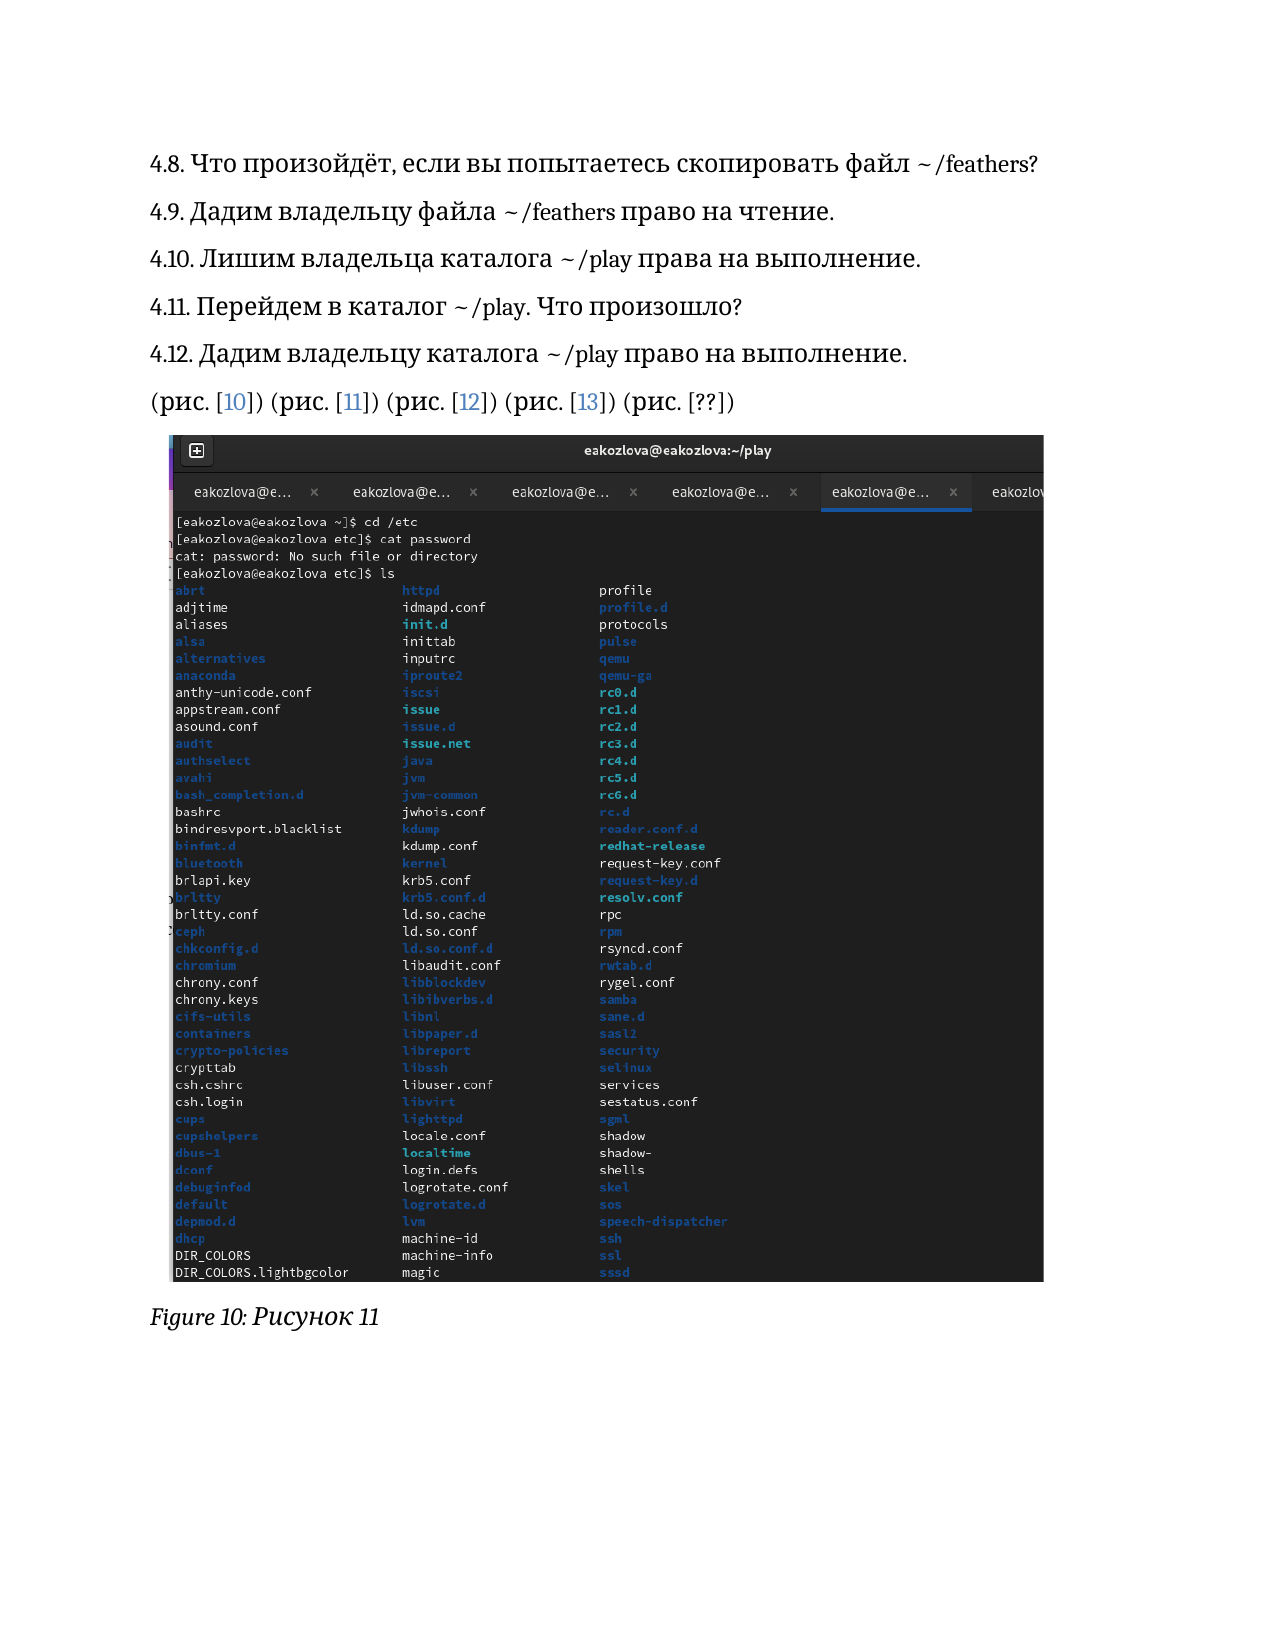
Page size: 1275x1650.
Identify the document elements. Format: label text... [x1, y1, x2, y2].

text (рис. [10]) (рис. [11]) (рис. [12]) (рис. [13]) (рис. [??]) [150, 387, 1125, 416]
text 4.11. Перейдем в каталог ~/play. Что произошло? [150, 292, 1125, 321]
text 4.10. Лишим владельца каталога ~/play права на выполнение. [150, 245, 1125, 274]
text 4.12. Дадим владельцу каталога ~/play право на выполнение. [150, 340, 1125, 369]
text 4.9. Дадим владельцу файла ~/feathers право на чтение. [150, 197, 1125, 226]
text Figure 10: Рисунок 11 [150, 1302, 1125, 1331]
text 4.8. Что произойдёт, если вы попытаетесь скопировать файл ~/feathers? [150, 150, 1125, 179]
